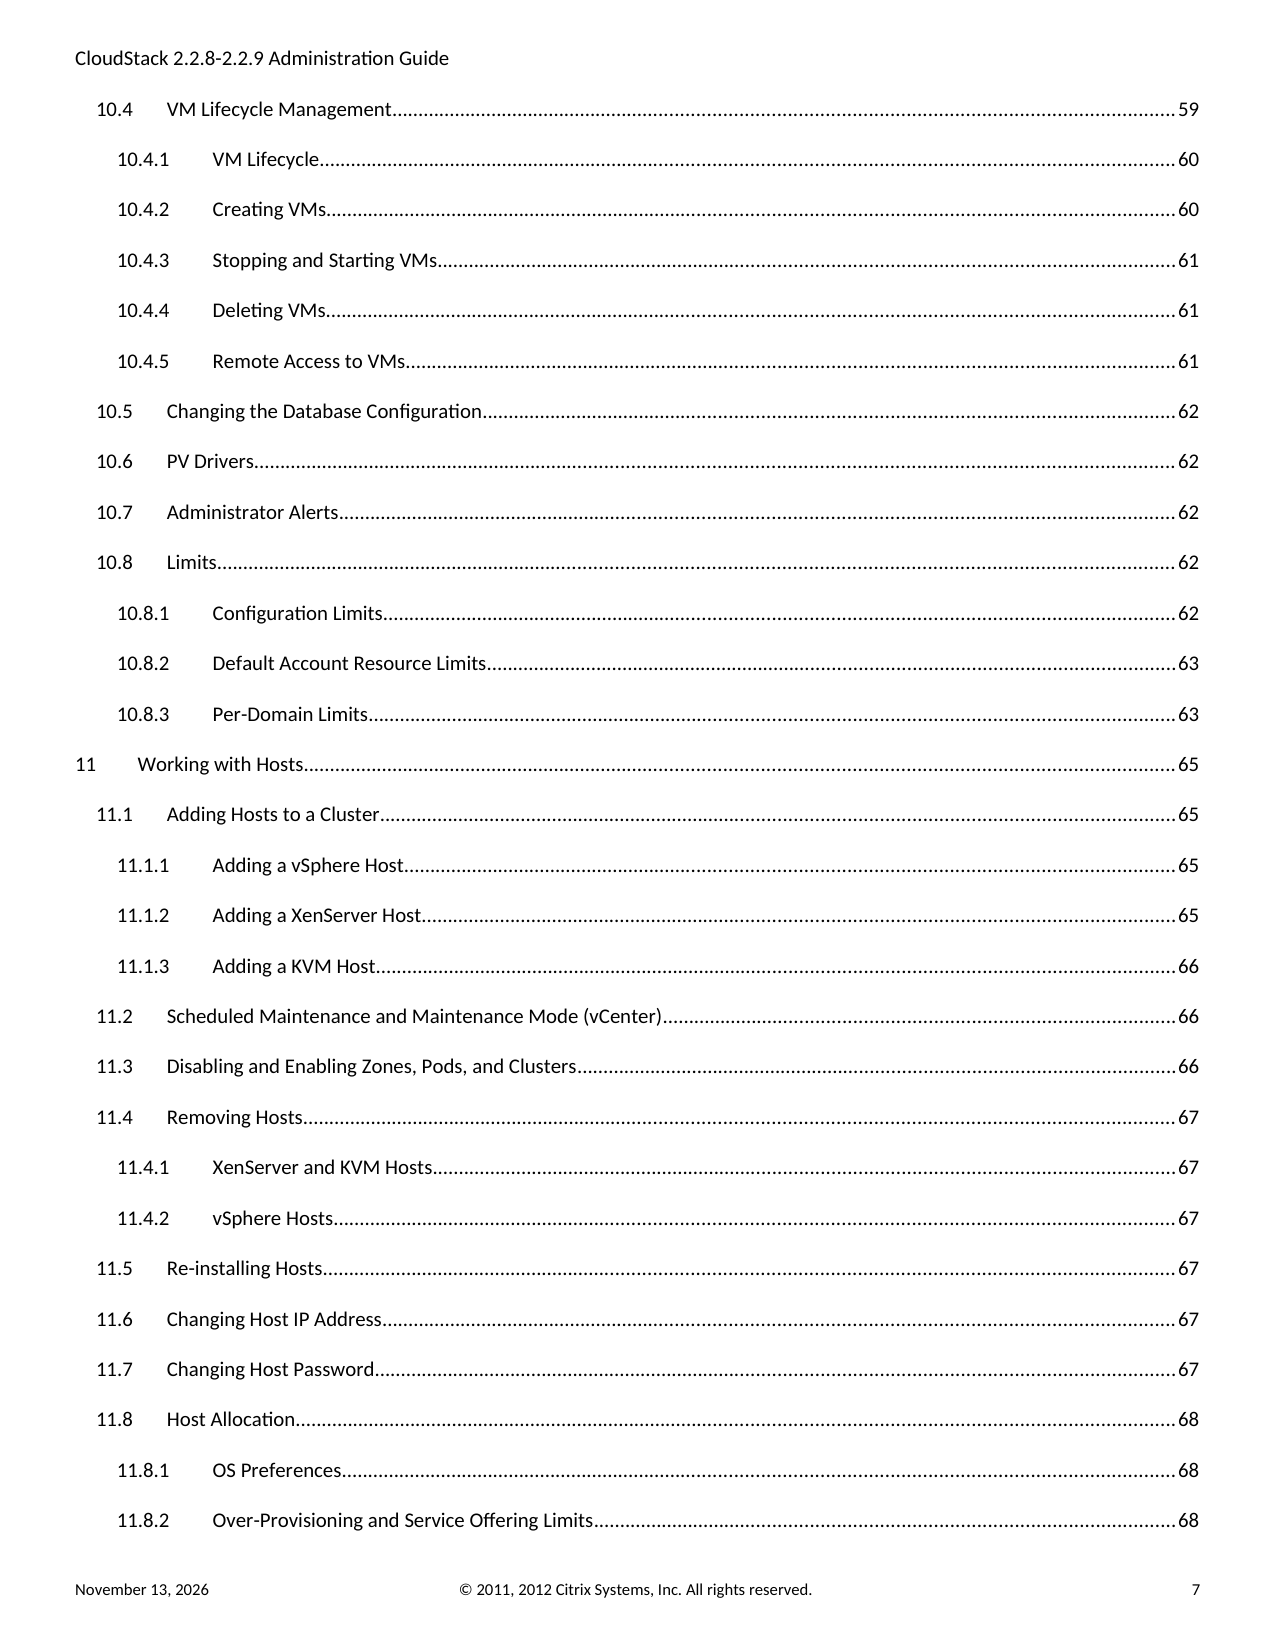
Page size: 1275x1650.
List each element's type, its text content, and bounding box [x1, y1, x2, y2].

text 11.8.1 OS Preferences 68 [117, 1457, 1200, 1482]
text 10.8.1 Configuration Limits 62 [117, 600, 1200, 625]
text 10.8.2 Default Account Resource Limits 63 [117, 650, 1200, 676]
text 11.8 Host Allocation 68 [96, 1407, 1200, 1432]
text 11.4.1 XenServer and KVM Hosts 67 [117, 1154, 1200, 1180]
text 11.1.1 Adding a vSphere Host 65 [117, 852, 1200, 877]
text 11.6 Changing Host IP Address 67 [96, 1306, 1200, 1331]
text 11.3 Disabling and Enabling Zones, Pods, and Clusters 66 [96, 1054, 1200, 1079]
text 10.8 Limits 62 [96, 549, 1200, 575]
text 11 Working with Hosts 65 [75, 751, 1200, 777]
text 10.4 VM Lifecycle Management 59 [96, 96, 1200, 121]
text 11.7 Changing Host Password 67 [96, 1356, 1200, 1382]
text 10.4.5 Remote Access to VMs 61 [117, 348, 1200, 373]
text 11.1.3 Adding a KVM Host 66 [117, 953, 1200, 978]
text 11.5 Re-installing Hosts 67 [96, 1255, 1200, 1281]
text 10.4.3 Stopping and Starting VMs 61 [117, 247, 1200, 272]
text 11.4 Removing Hosts 67 [96, 1104, 1200, 1129]
text 10.7 Administrator Alerts 62 [96, 499, 1200, 524]
text 10.8.3 Per-Domain Limits 63 [117, 701, 1200, 726]
text 10.4.4 Deleting VMs 61 [117, 297, 1200, 323]
text 11.1 Adding Hosts to a Cluster 65 [96, 802, 1200, 827]
text 11.2 Scheduled Maintenance and Maintenance Mode (vCenter) 66 [96, 1003, 1200, 1029]
text 10.4.2 Creating VMs 60 [117, 197, 1200, 222]
text 11.4.2 vSphere Hosts 67 [117, 1205, 1200, 1230]
text 11.8.2 Over-Provisioning and Service Offering Limits 68 [117, 1507, 1200, 1533]
text 10.5 Changing the Database Configuration 62 [96, 398, 1200, 424]
text 10.4.1 VM Lifecycle 60 [117, 146, 1200, 172]
text 11.1.2 Adding a XenServer Host 65 [117, 902, 1200, 928]
text 10.6 PV Drivers 62 [96, 449, 1200, 474]
